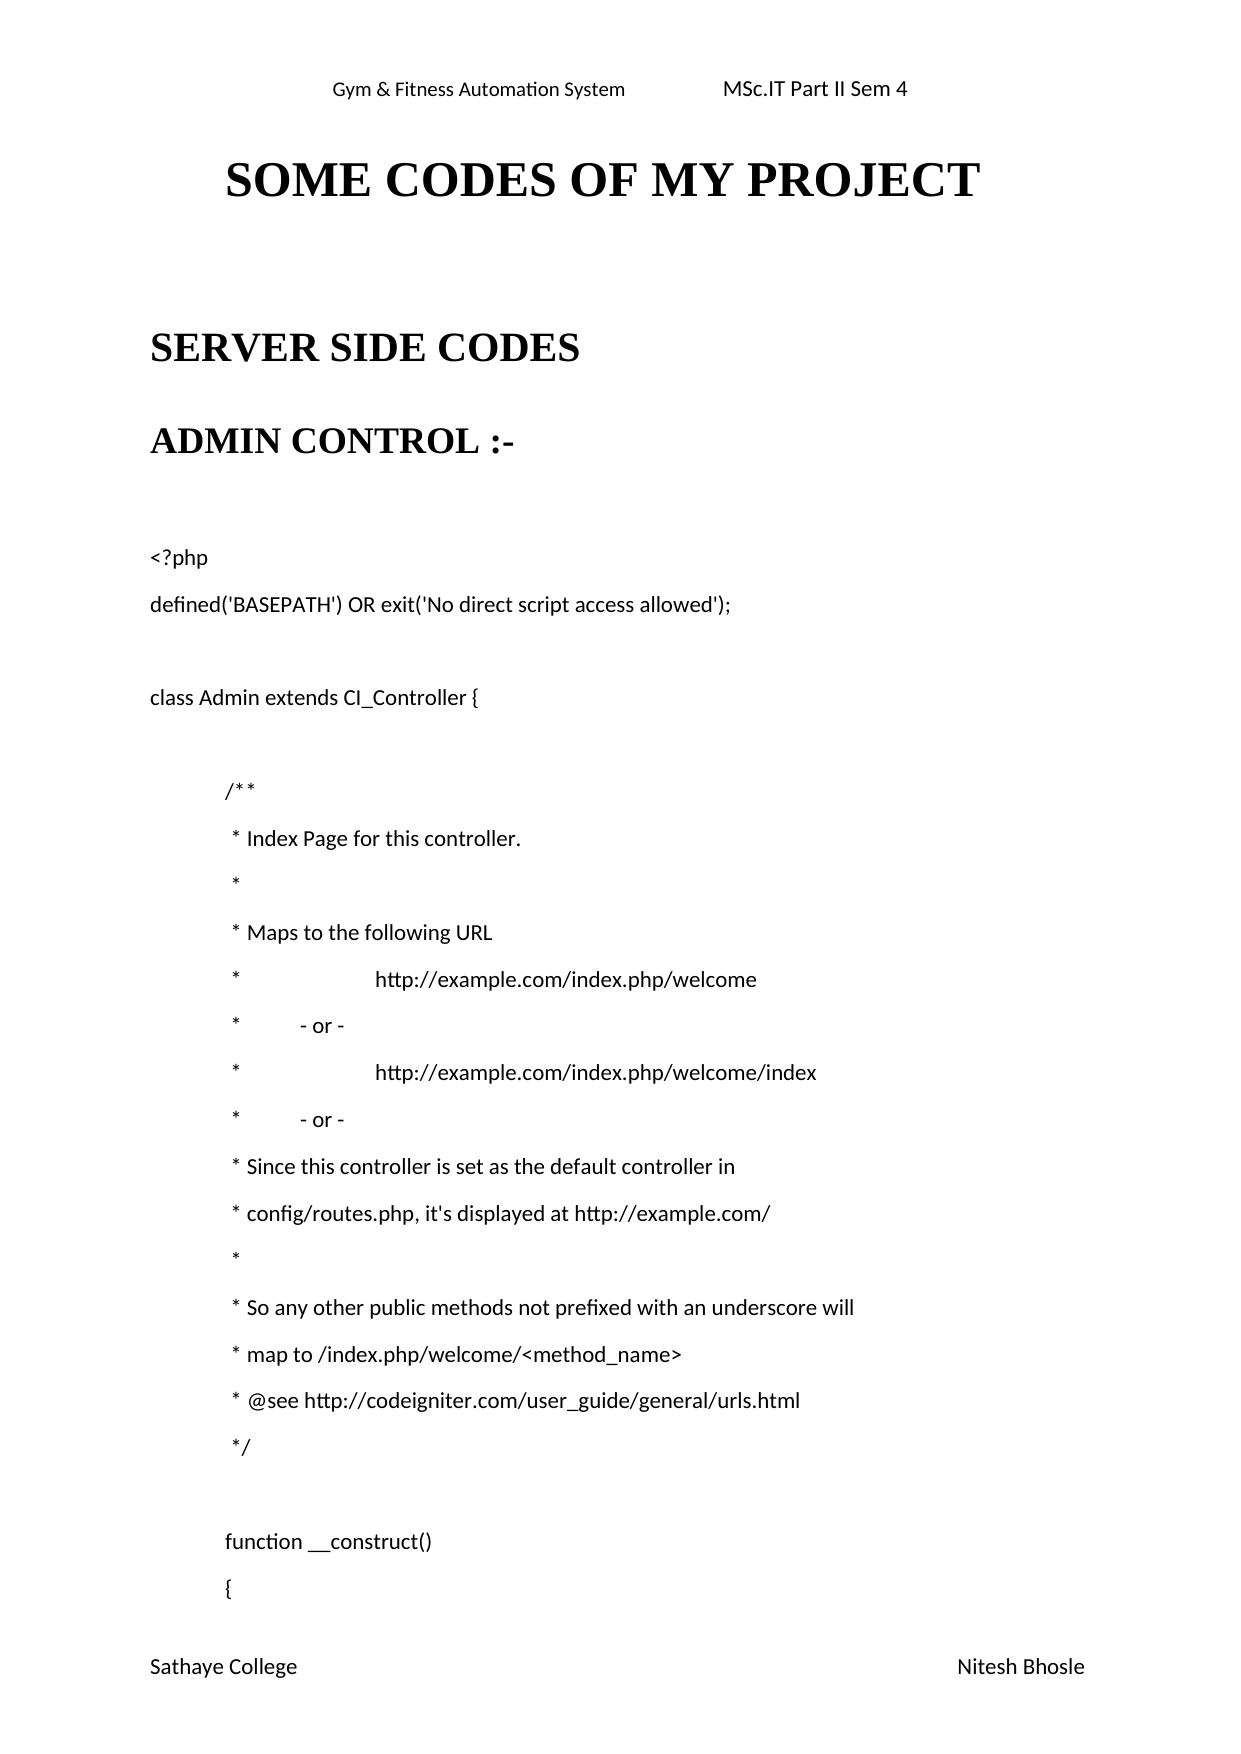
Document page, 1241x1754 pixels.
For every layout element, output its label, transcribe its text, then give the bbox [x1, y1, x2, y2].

text * http://example.com/index.php/welcome/index [150, 1058, 1090, 1087]
text * - or - [150, 1012, 1090, 1040]
text SOME CODES OF MY PROJECT [150, 150, 1090, 207]
text ADMIN CONTROL :- [150, 418, 1090, 461]
text SERVER SIDE CODES [150, 322, 1090, 370]
text defined('BASEPATH') OR exit('No direct script access allowed'); [150, 590, 1090, 618]
text { [150, 1574, 1090, 1602]
text * Since this controller is set as the default controller in [150, 1152, 1090, 1180]
text function __construct() [150, 1527, 1090, 1555]
text * map to /index.php/welcome/<method_name> [150, 1340, 1090, 1368]
text /** [150, 777, 1090, 805]
text * Index Page for this controller. [150, 824, 1090, 852]
text class Admin extends CI_Controller { [150, 683, 1090, 712]
text * [150, 1246, 1090, 1274]
text * - or - [150, 1105, 1090, 1133]
text */ [150, 1433, 1090, 1462]
text * http://example.com/index.php/welcome [150, 965, 1090, 993]
text <?php [150, 543, 1090, 571]
text * So any other public methods not prefixed with an underscore will [150, 1293, 1090, 1321]
text * @see http://codeigniter.com/user_guide/general/urls.html [150, 1387, 1090, 1415]
text * [150, 871, 1090, 899]
text * config/routes.php, it's displayed at http://example.com/ [150, 1199, 1090, 1227]
text * Maps to the following URL [150, 918, 1090, 946]
